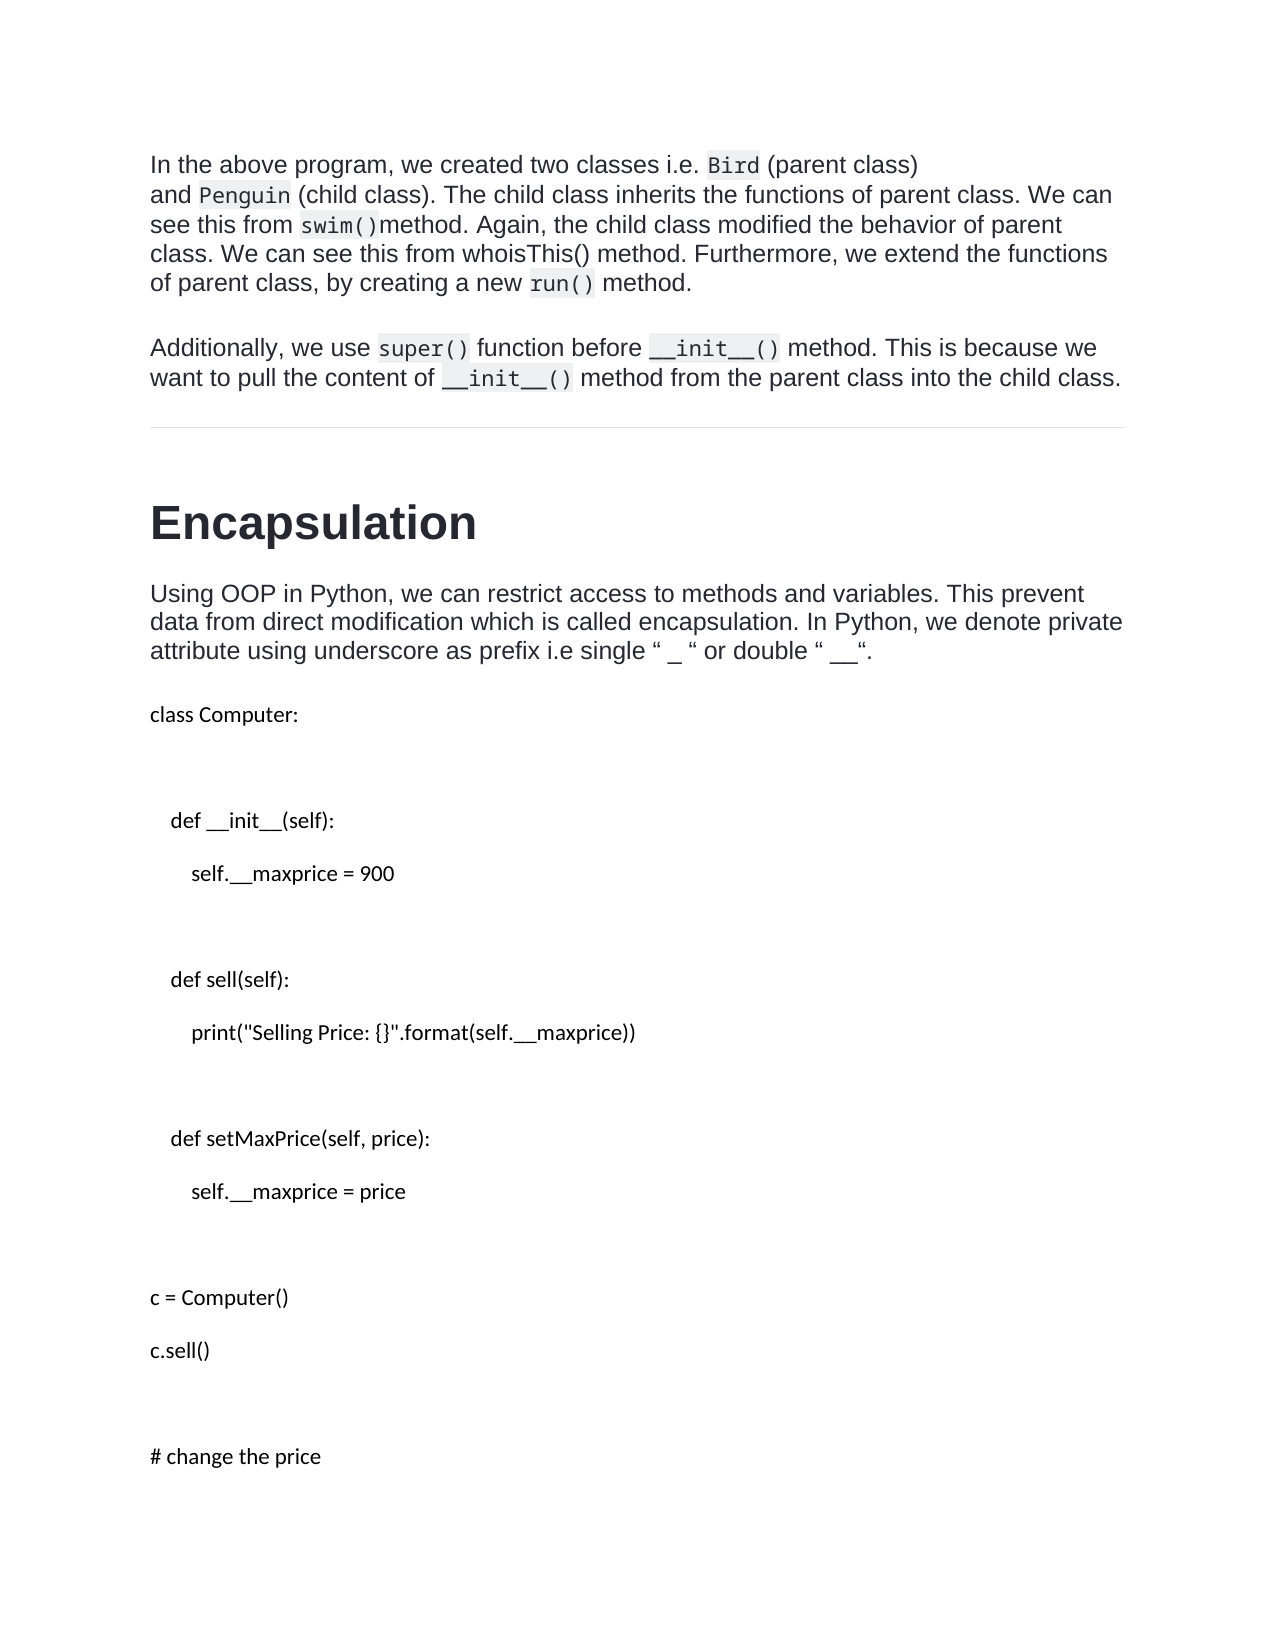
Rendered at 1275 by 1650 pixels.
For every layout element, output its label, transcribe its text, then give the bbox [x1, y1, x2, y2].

text def __init__(self): [150, 806, 1125, 834]
text Additionally, we use super() function before __init__() method. This is because we want to pull the content of __init__() method from the parent class into the child class. [470, 333, 1125, 392]
text self.__maxprice = 900 [150, 859, 1125, 887]
text In the above program, we created two classes i.e. Bird (parent class) and Penguin (child class). The child class inherits the functions of parent class. We can see this from swim()method. Again, the child class modified the behavior of parent class. We can see this from whoisThis() method. Furthermore, we extend the functions of parent class, by creating a new run() method. [150, 150, 1125, 298]
text c.sell() [150, 1336, 1125, 1364]
text print("Selling Price: {}".format(self.__maxprice)) [150, 1018, 1125, 1046]
subtitle Encapsulation [150, 494, 1125, 549]
text self.__maxprice = price [150, 1177, 1125, 1205]
text c = Computer() [150, 1283, 1125, 1311]
text Additionally, we use super() function before __init__() method. This is because we want to pull the content of __init__() method from the parent class into the child class. [150, 333, 442, 392]
text # change the price [150, 1442, 1125, 1470]
text def setMaxPrice(self, price): [150, 1124, 1125, 1152]
text class Computer: [150, 700, 1125, 728]
text def sell(self): [150, 965, 1125, 993]
text Using OOP in Python, we can restrict access to methods and variables. This prevent data from direct modification which is called encapsulation. In Python, we denote private attribute using underscore as prefix i.e single “ _ “ or double “ __“. [150, 579, 1125, 665]
